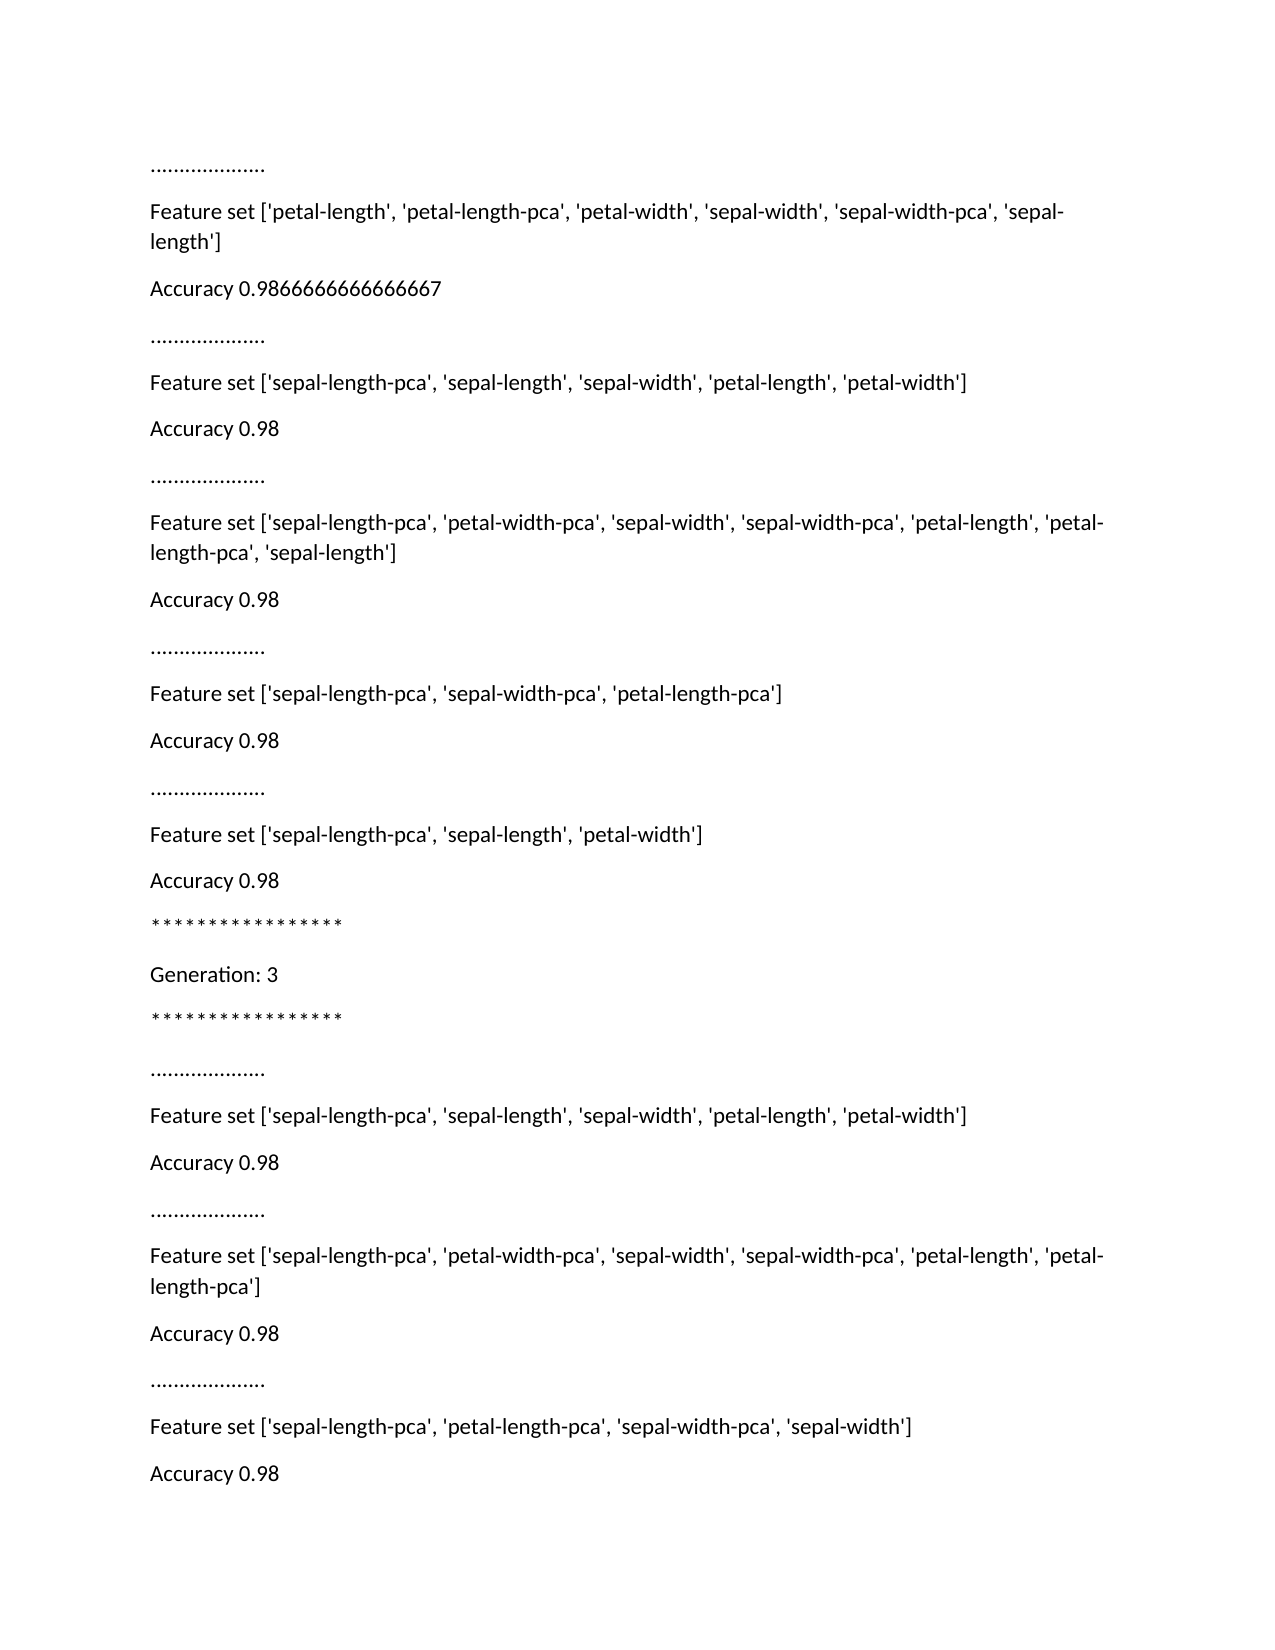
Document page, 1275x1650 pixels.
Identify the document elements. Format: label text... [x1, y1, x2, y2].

text Feature set ['petal-length', 'petal-length-pca', 'petal-width', 'sepal-width', 'sepal-width-pca', 'sepal-length'] [150, 197, 1125, 255]
text .................... [150, 773, 1125, 801]
text Accuracy 0.98 [150, 1148, 1125, 1176]
text Feature set ['sepal-length-pca', 'petal-width-pca', 'sepal-width', 'sepal-width-pca', 'petal-length', 'petal-length-pca', 'sepal-length'] [150, 508, 1125, 567]
text Accuracy 0.98 [150, 1319, 1125, 1347]
text Accuracy 0.98 [150, 414, 1125, 443]
text .................... [150, 632, 1125, 660]
text Accuracy 0.98 [150, 867, 1125, 895]
text Feature set ['sepal-length-pca', 'sepal-width-pca', 'petal-length-pca'] [150, 679, 1125, 707]
text Feature set ['sepal-length-pca', 'sepal-length', 'sepal-width', 'petal-length', 'petal-width'] [150, 368, 1125, 396]
text ***************** [150, 1007, 1125, 1035]
text .................... [150, 1195, 1125, 1223]
text Feature set ['sepal-length-pca', 'sepal-length', 'petal-width'] [150, 820, 1125, 848]
text .................... [150, 321, 1125, 349]
text ***************** [150, 913, 1125, 942]
text Accuracy 0.98 [150, 585, 1125, 613]
text .................... [150, 461, 1125, 489]
text .................... [150, 150, 1125, 178]
text Generation: 3 [150, 960, 1125, 988]
text Feature set ['sepal-length-pca', 'sepal-length', 'sepal-width', 'petal-length', 'petal-width'] [150, 1101, 1125, 1129]
text Feature set ['sepal-length-pca', 'petal-width-pca', 'sepal-width', 'sepal-width-pca', 'petal-length', 'petal-length-pca'] [150, 1242, 1125, 1300]
text Accuracy 0.98 [150, 726, 1125, 754]
text Accuracy 0.98 [150, 1459, 1125, 1487]
text Accuracy 0.9866666666666667 [150, 274, 1125, 302]
text Feature set ['sepal-length-pca', 'petal-length-pca', 'sepal-width-pca', 'sepal-width'] [150, 1412, 1125, 1441]
text .................... [150, 1054, 1125, 1082]
text .................... [150, 1366, 1125, 1394]
